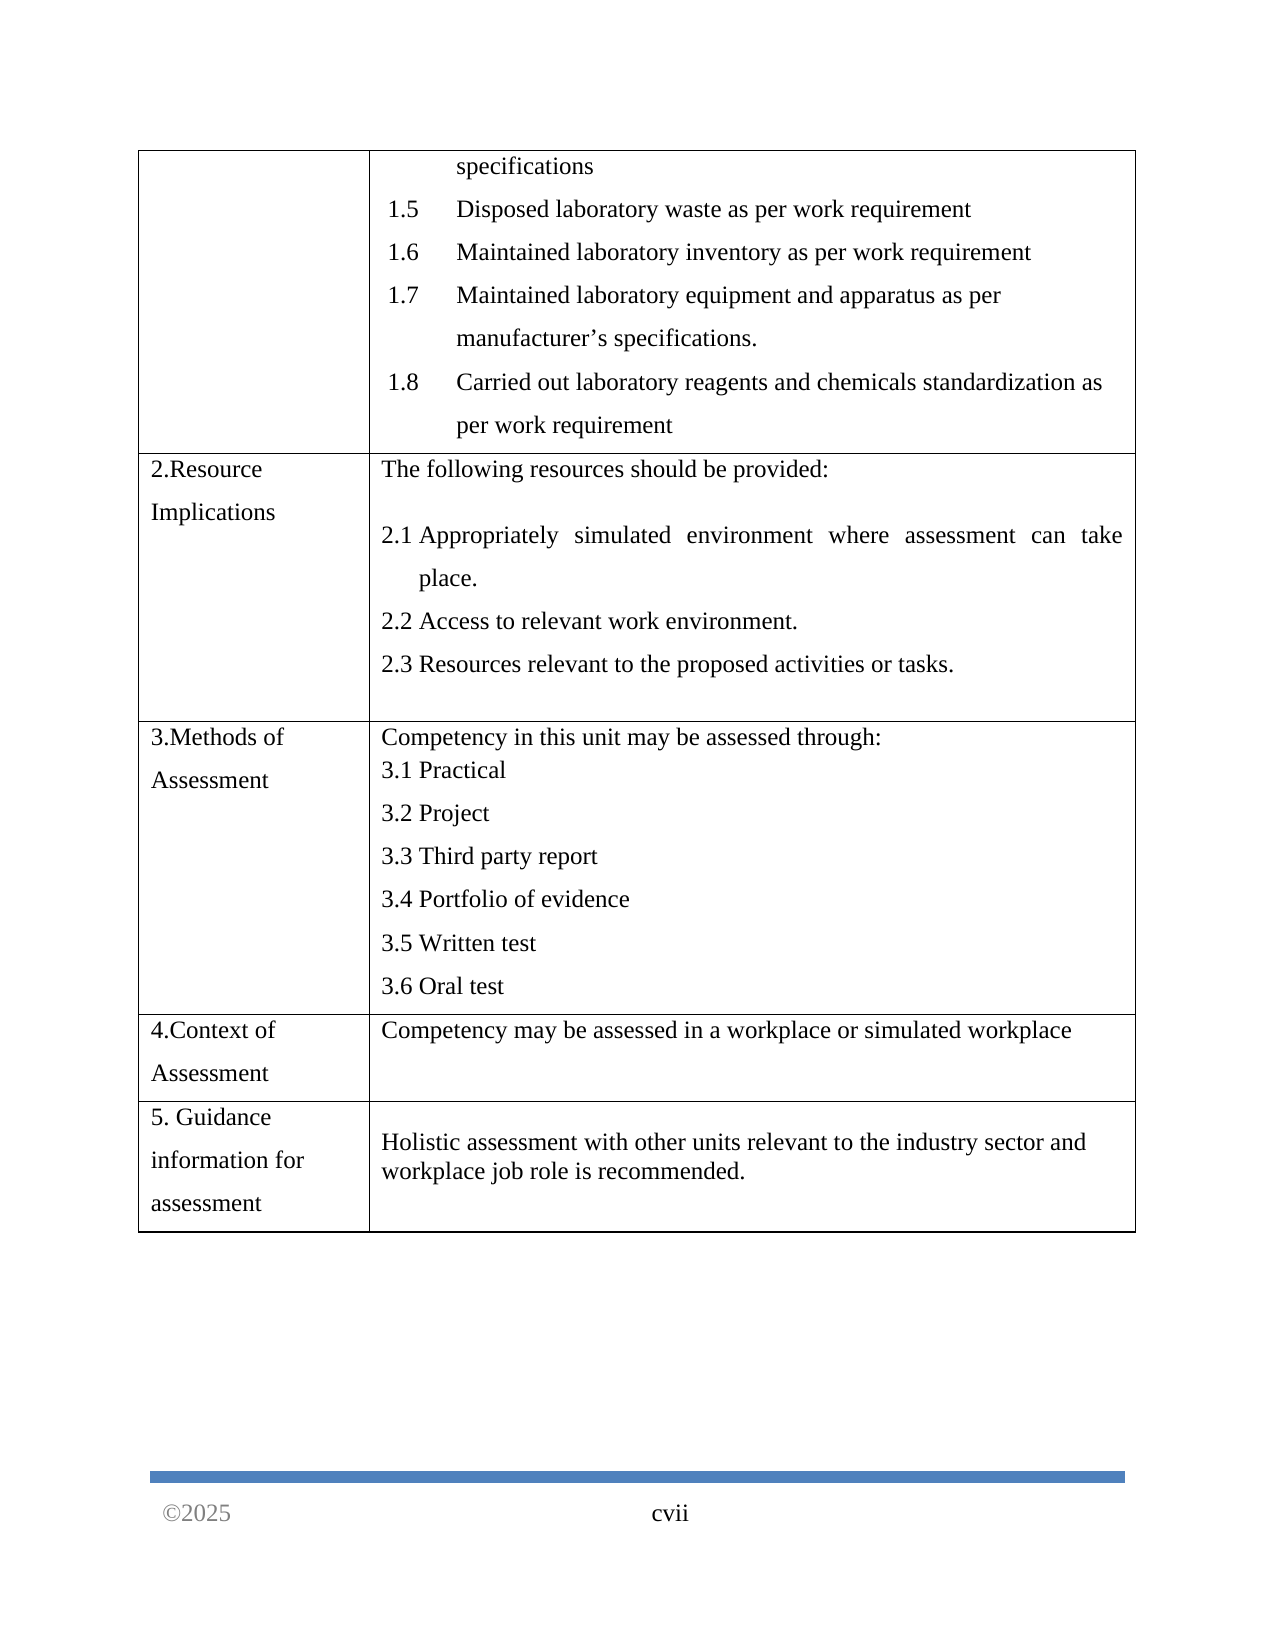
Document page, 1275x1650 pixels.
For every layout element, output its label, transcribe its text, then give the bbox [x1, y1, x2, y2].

table_cell The following resources should be provided: Appropriately simulated environment where assessment can take place. Access to relevant work environment. Resources relevant to the proposed activities or tasks. [370, 454, 1135, 721]
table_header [139, 151, 369, 453]
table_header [370, 151, 1135, 453]
table_cell 5. Guidance information for assessment [139, 1102, 369, 1231]
table_cell Competency in this unit may be assessed through: Practical Project Third party report Portfolio of evidence Written test Oral test [370, 722, 1135, 1014]
table_cell 4.Context of Assessment [139, 1015, 369, 1101]
table_cell 2.Resource Implications [139, 454, 369, 721]
table_cell Competency may be assessed in a workplace or simulated workplace [370, 1015, 1135, 1101]
table_cell 3.Methods of Assessment [139, 722, 369, 1014]
table_cell Holistic assessment with other units relevant to the industry sector and workplace job role is recommended. [370, 1102, 1135, 1231]
